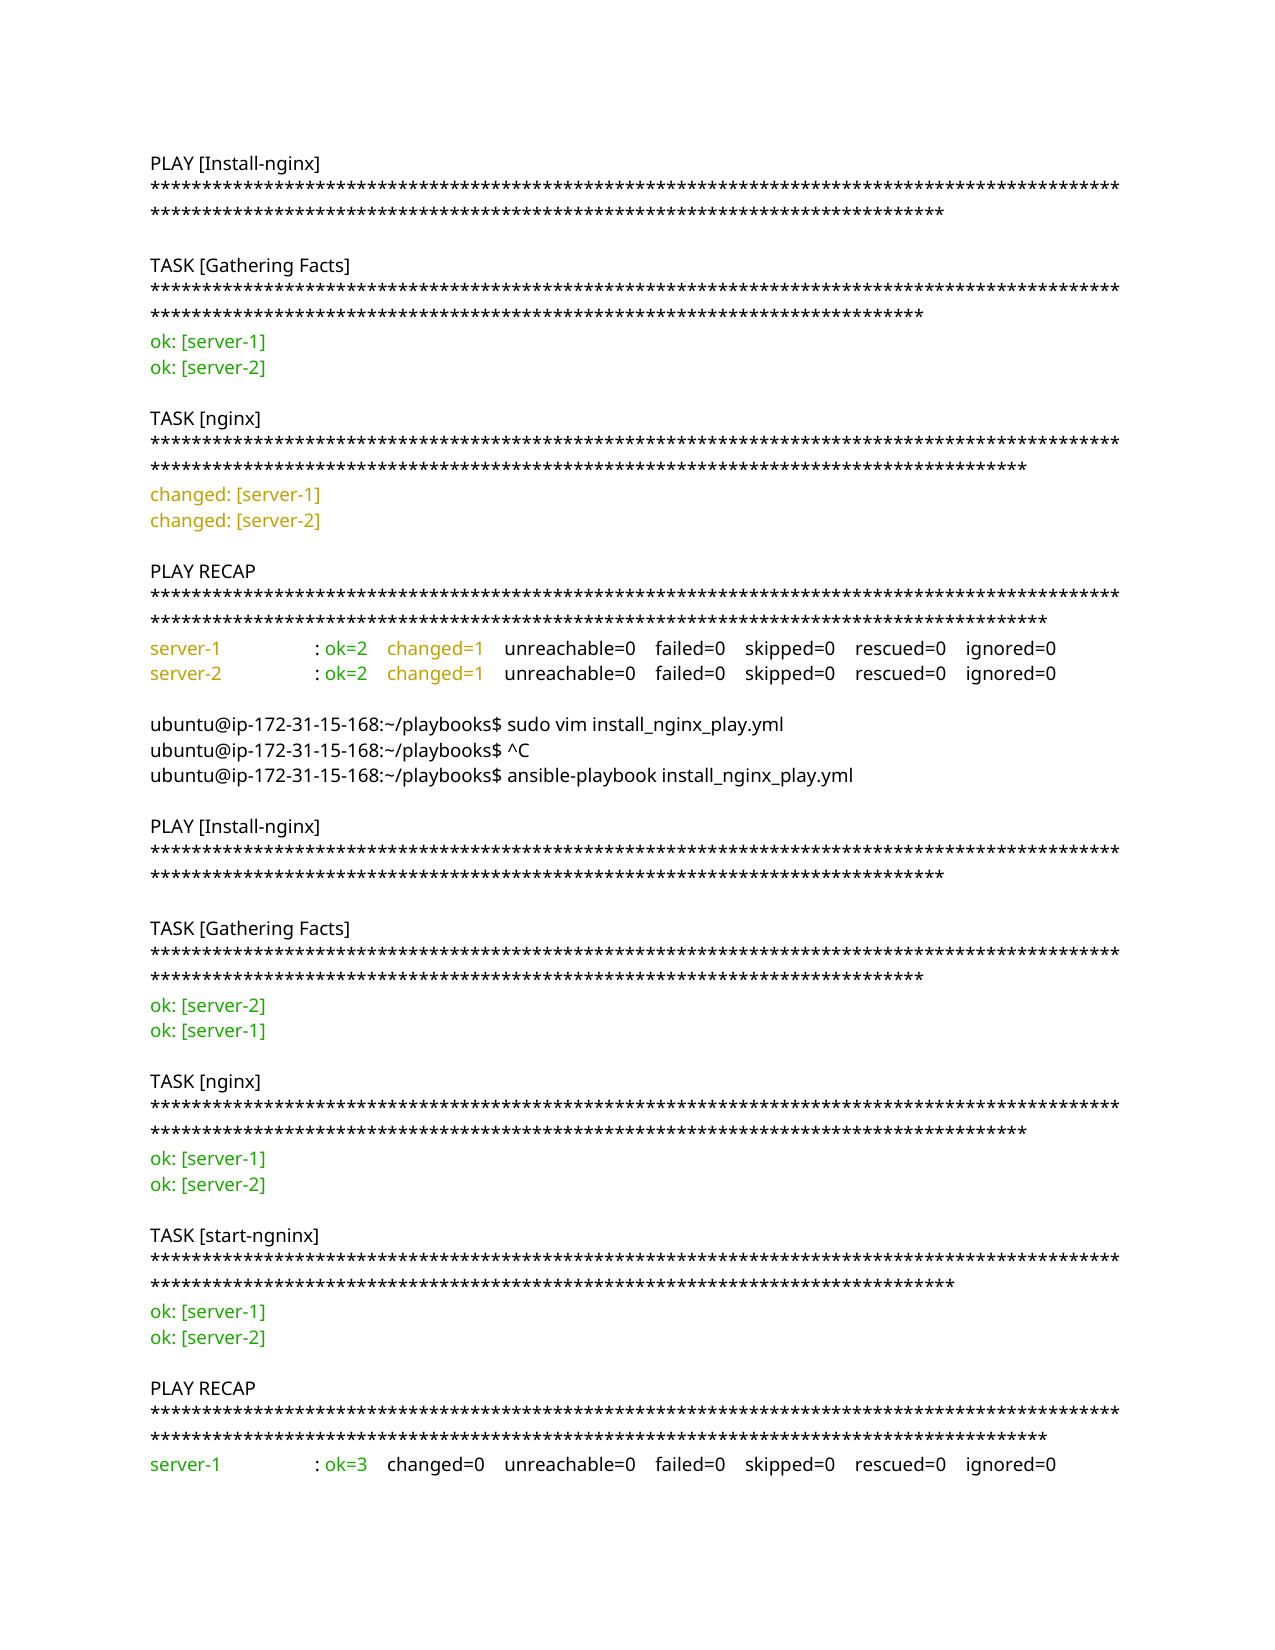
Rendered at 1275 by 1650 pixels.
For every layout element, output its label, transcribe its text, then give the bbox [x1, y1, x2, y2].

text PLAY RECAP ************************************************************************************************************************************************************************************* [150, 1375, 1125, 1452]
text ok: [server-1] [150, 1018, 1125, 1043]
text ok: [server-1] [150, 1298, 1125, 1324]
text server-1 : ok=3 changed=0 unreachable=0 failed=0 skipped=0 rescued=0 ignored=0 [150, 1452, 1125, 1477]
text TASK [Gathering Facts] ************************************************************************************************************************************************************************* [150, 916, 1125, 992]
text changed: [server-2] [150, 507, 1125, 533]
text changed: [server-1] [150, 482, 1125, 507]
text ok: [server-2] [150, 354, 1125, 380]
text server-2 : ok=2 changed=1 unreachable=0 failed=0 skipped=0 rescued=0 ignored=0 [150, 660, 1125, 686]
text PLAY RECAP ************************************************************************************************************************************************************************************* [150, 558, 1125, 635]
text ubuntu@ip-172-31-15-168:~/playbooks$ ^C [150, 737, 1125, 762]
text TASK [nginx] *********************************************************************************************************************************************************************************** [150, 405, 1125, 482]
text ok: [server-2] [150, 992, 1125, 1018]
text ok: [server-1] [150, 329, 1125, 354]
text ok: [server-1] [150, 1145, 1125, 1171]
text ubuntu@ip-172-31-15-168:~/playbooks$ sudo vim install_nginx_play.yml [150, 711, 1125, 737]
text TASK [start-ngninx] **************************************************************************************************************************************************************************** [150, 1222, 1125, 1298]
text TASK [Gathering Facts] ************************************************************************************************************************************************************************* [150, 252, 1125, 329]
text TASK [nginx] *********************************************************************************************************************************************************************************** [150, 1069, 1125, 1145]
text PLAY [Install-nginx] *************************************************************************************************************************************************************************** [150, 150, 1125, 227]
text ubuntu@ip-172-31-15-168:~/playbooks$ ansible-playbook install_nginx_play.yml [150, 762, 1125, 788]
text PLAY [Install-nginx] *************************************************************************************************************************************************************************** [150, 813, 1125, 890]
text ok: [server-2] [150, 1171, 1125, 1196]
text server-1 : ok=2 changed=1 unreachable=0 failed=0 skipped=0 rescued=0 ignored=0 [150, 635, 1125, 660]
text ok: [server-2] [150, 1324, 1125, 1349]
